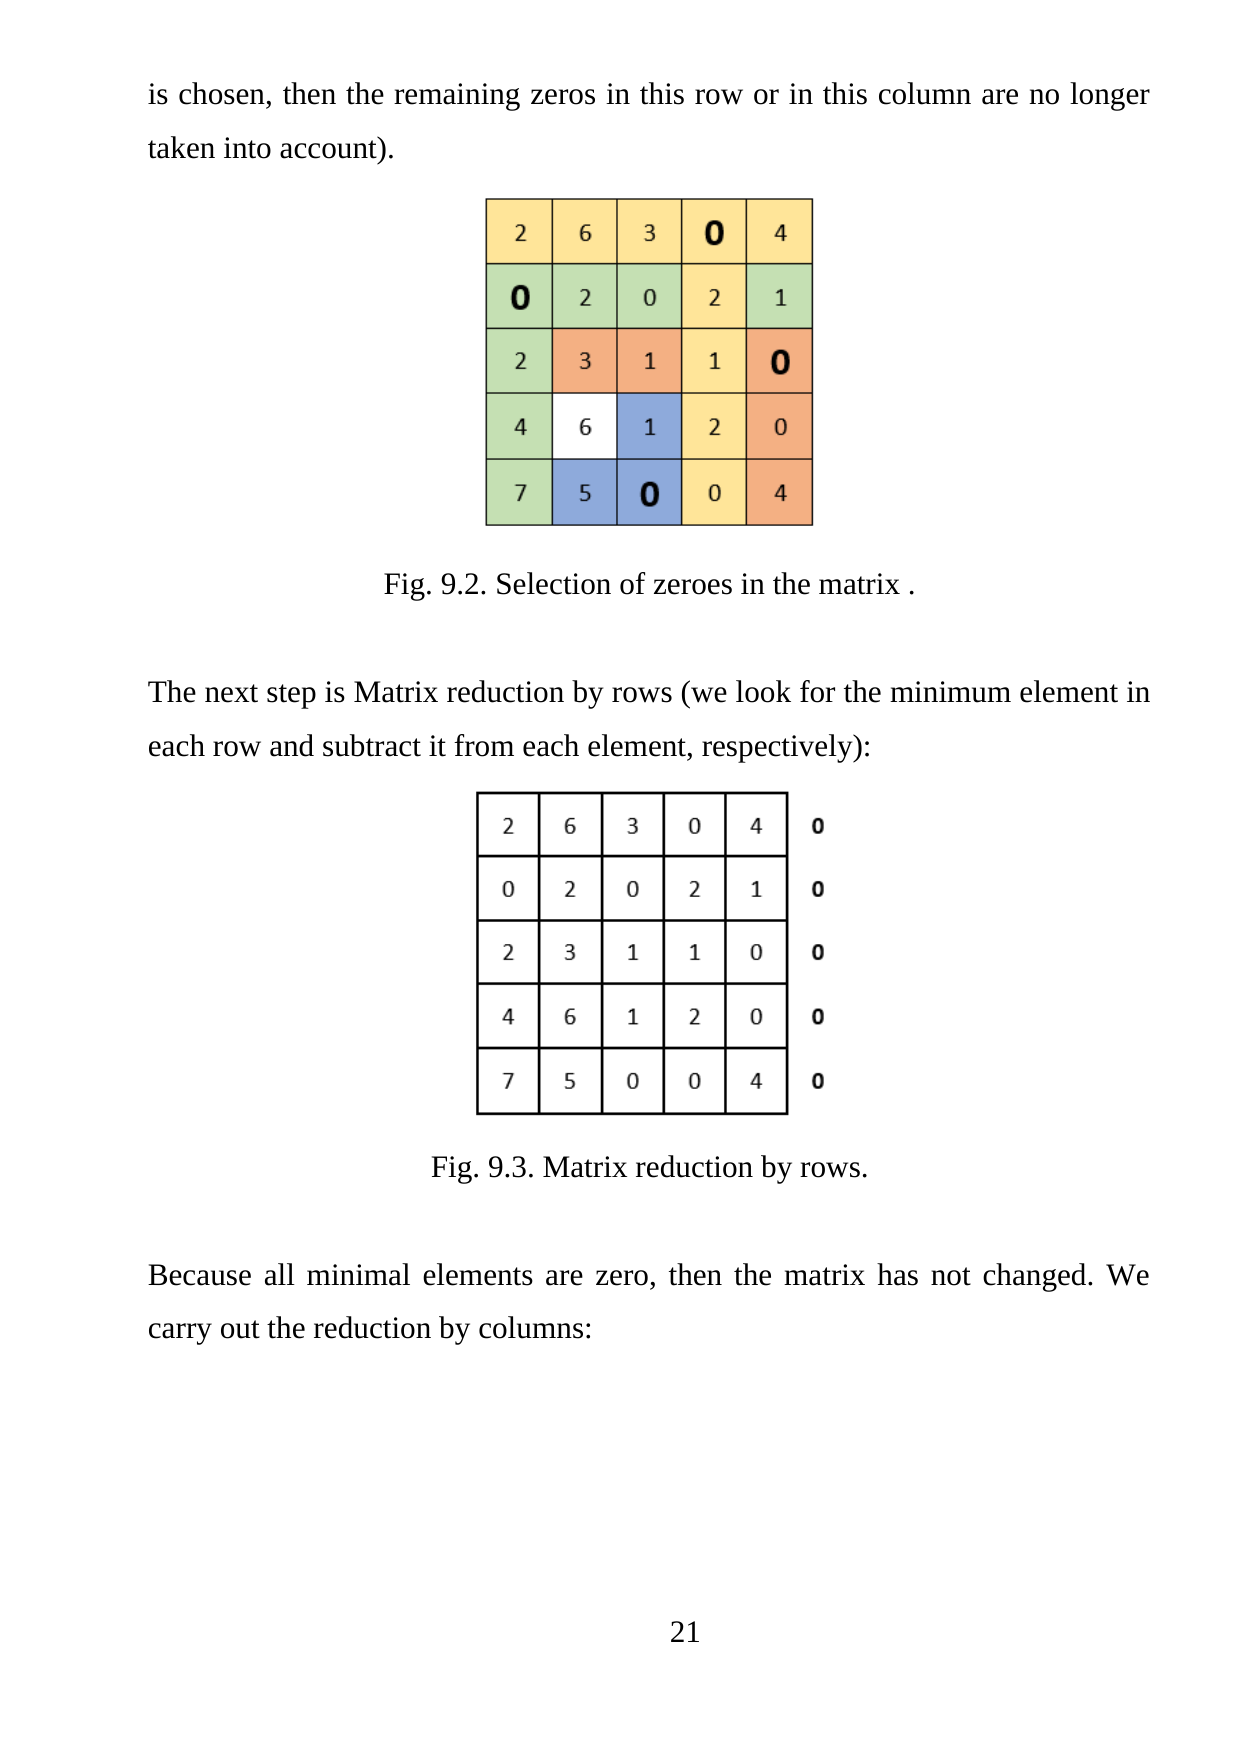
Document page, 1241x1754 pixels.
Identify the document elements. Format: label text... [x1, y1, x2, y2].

picture [454, 780, 845, 1131]
list Fig. 9.2. Selection of zeroes in the matrix . [148, 565, 1152, 601]
list Fig. 9.3. Matrix reduction by rows. [148, 1148, 1152, 1184]
picture [461, 182, 838, 548]
text The next step is Matrix reduction by rows (we look for the minimum element in each row and subtract it from each element, respectively): [148, 673, 1152, 763]
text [148, 75, 1152, 165]
text Because all minimal elements are zero, then the matrix has not changed. We carry out the reduction by columns: [148, 1202, 1152, 1346]
